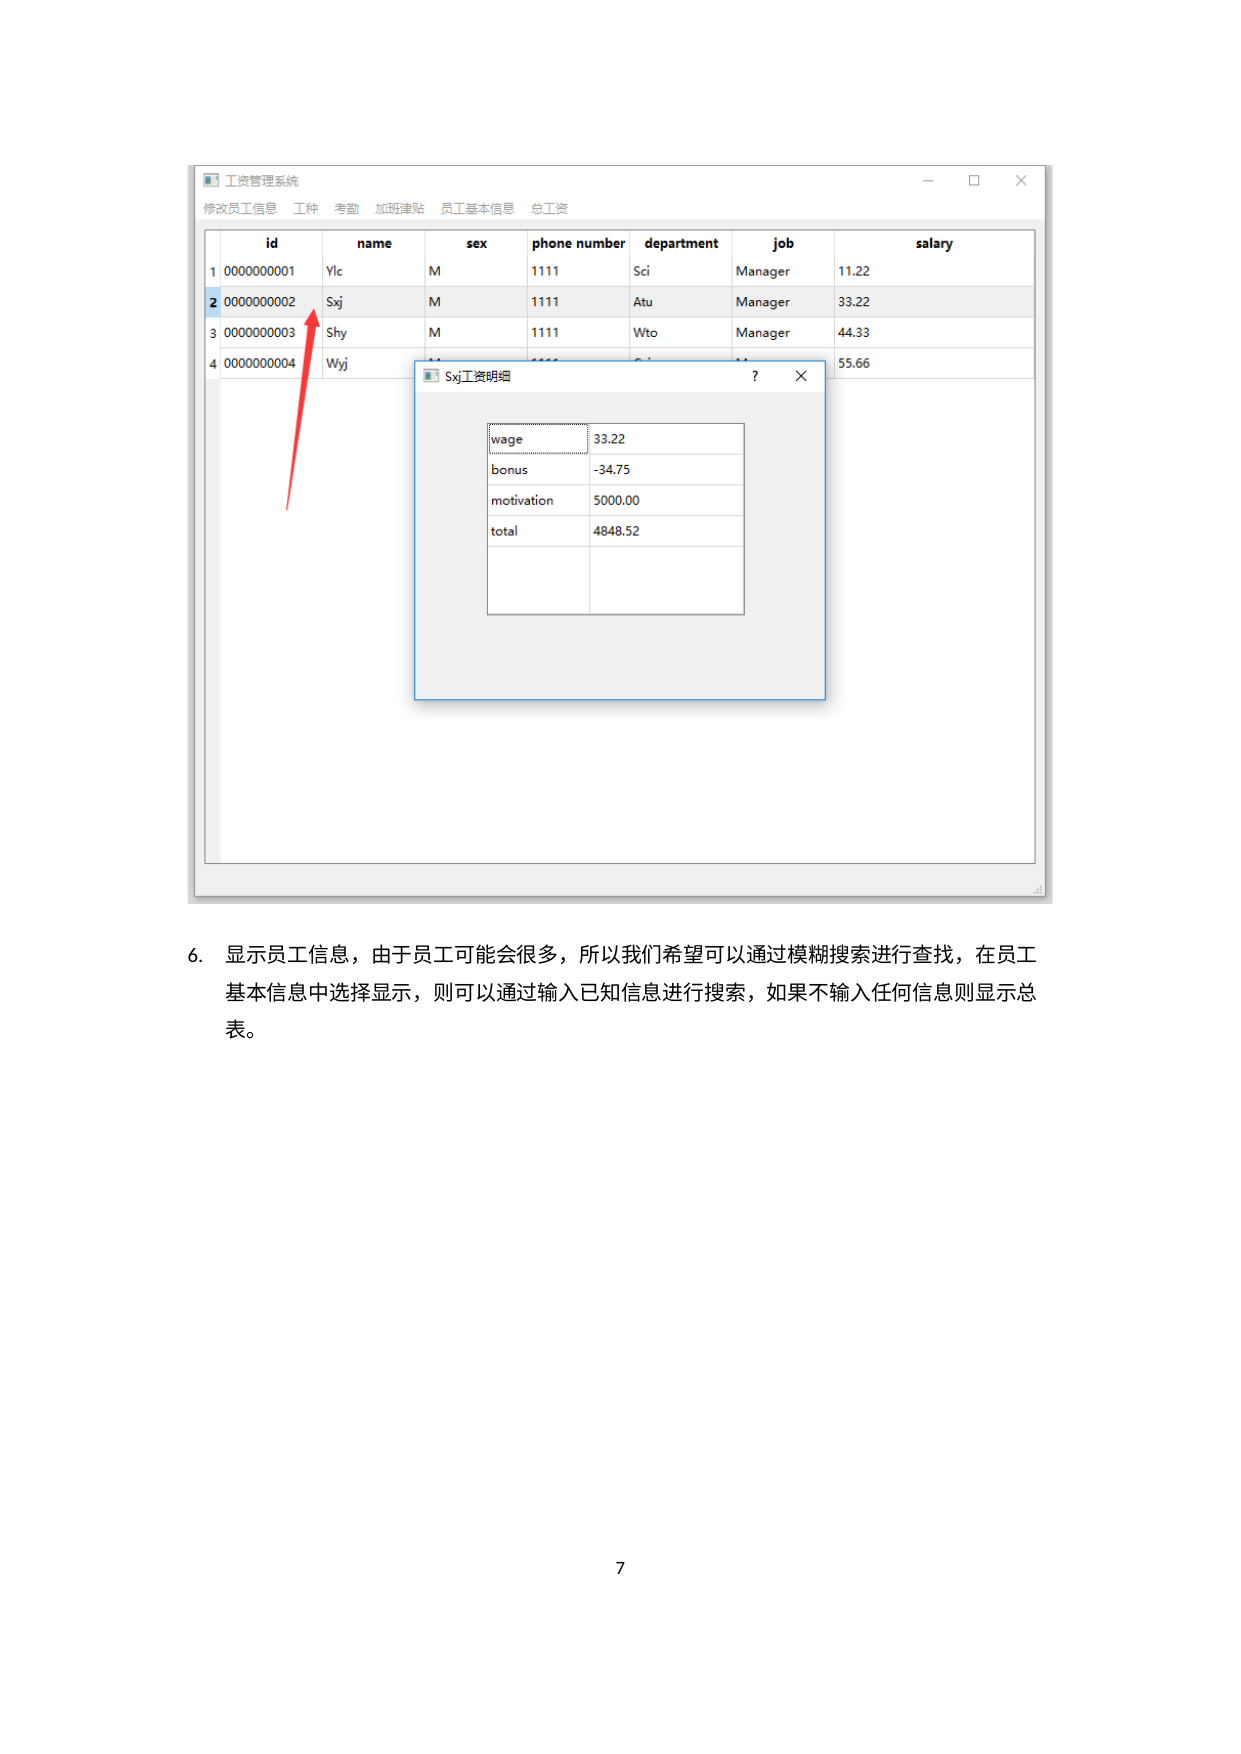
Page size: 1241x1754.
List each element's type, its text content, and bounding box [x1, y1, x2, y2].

picture [187, 165, 1053, 904]
list 显示员工信息，由于员工可能会很多，所以我们希望可以通过模糊搜索进行查找，在员工基本信息中选择显示，则可以通过输入已知信息进行搜索，如果不输入任何信息则显示总表。 [187, 938, 1053, 1045]
